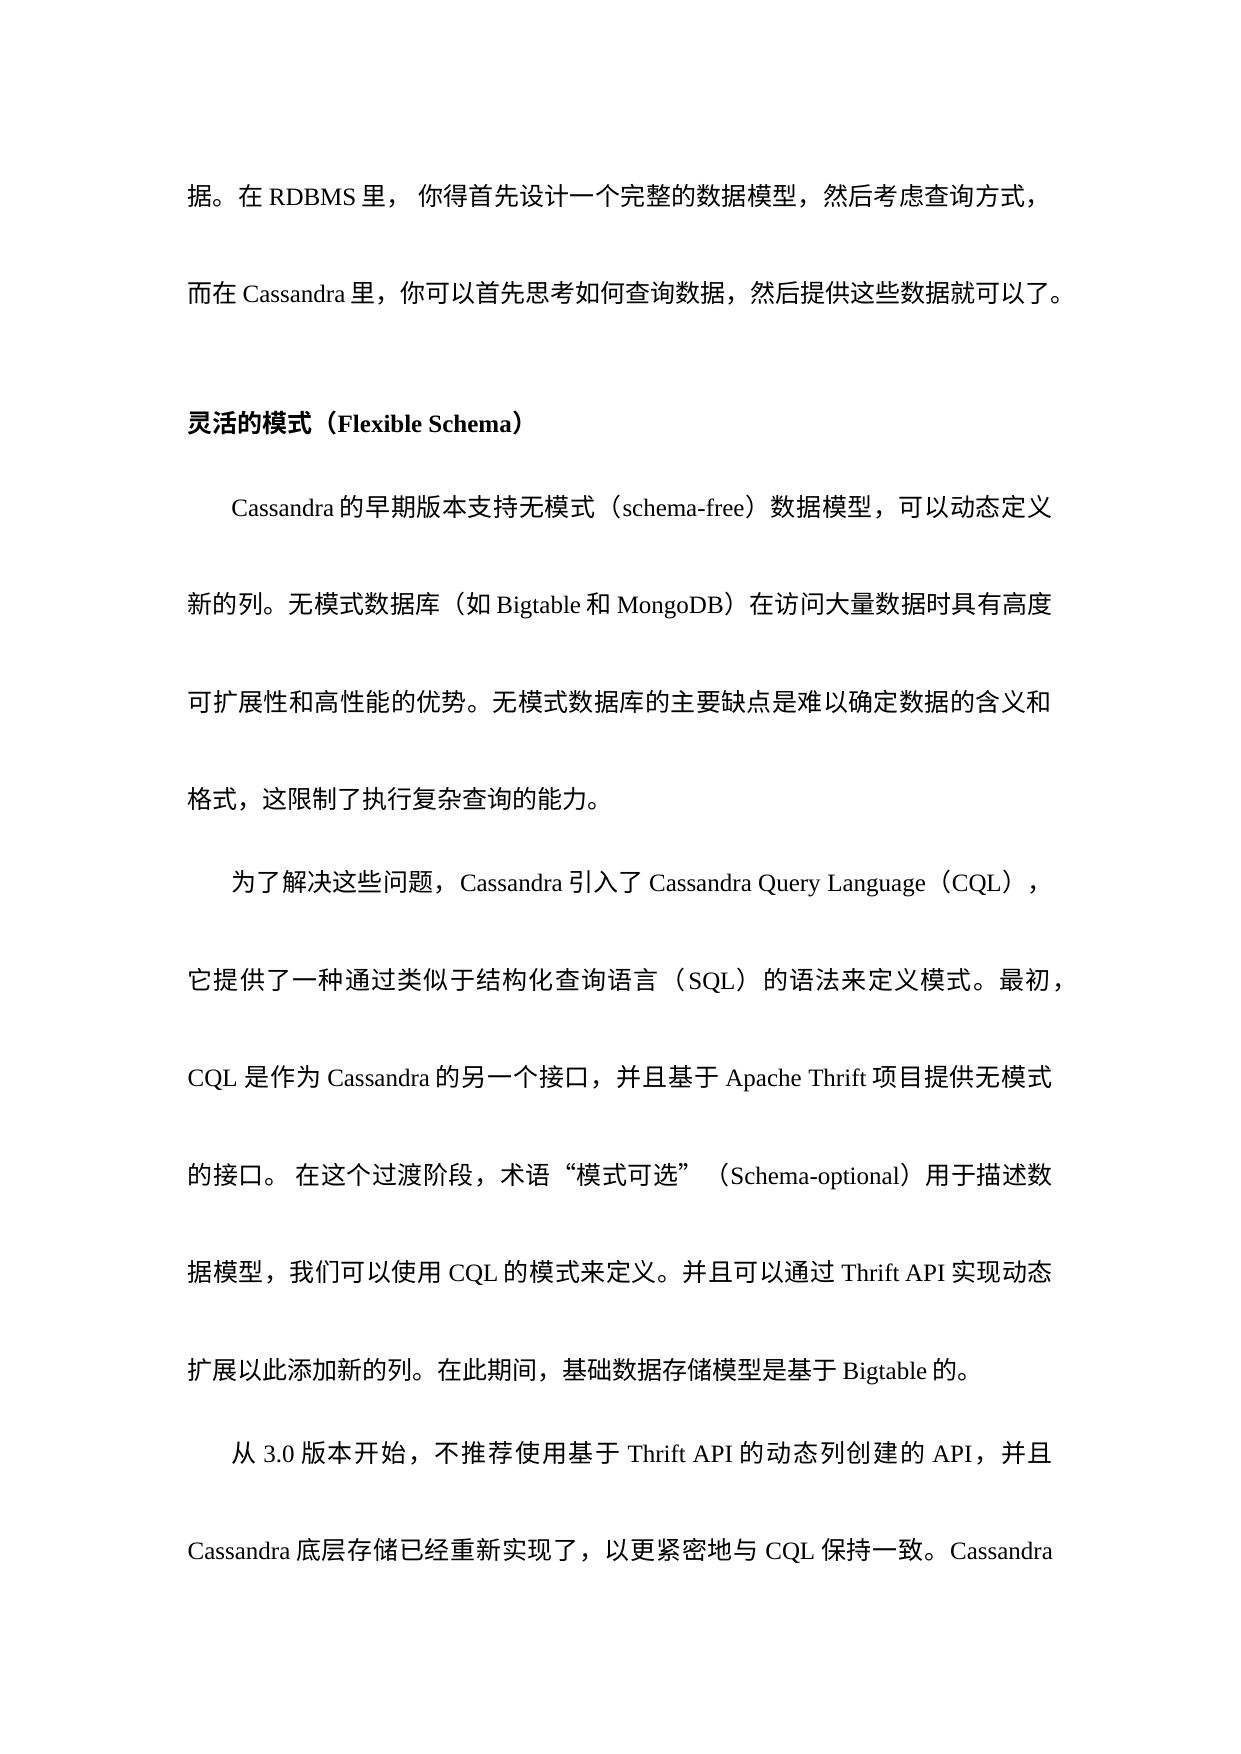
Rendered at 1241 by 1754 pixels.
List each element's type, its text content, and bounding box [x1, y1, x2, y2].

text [187, 1419, 1053, 1581]
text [187, 162, 1053, 324]
text 为了解决这些问题，Cassandra引入了Cassandra Query Language（CQL），它提供了一种通过类似于结构化查询语言（SQL）的语法来定义模式。最初，CQL 是作为Cassandra的另一个接口，并且基于Apache Thrift项目提供无模式的接口。 在这个过渡阶段，术语“模式可选”（Schema-optional）用于描述数据模型，我们可以使用CQL的模式来定义。并且可以通过Thrift API实现动态扩展以此添加新的列。在此期间，基础数据存储模型是基于Bigtable的。 [187, 848, 1053, 1401]
subtitle 灵活的模式（Flexible Schema） [187, 389, 1053, 454]
text Cassandra的早期版本支持无模式（schema-free）数据模型，可以动态定义新的列。无模式数据库（如Bigtable和MongoDB）在访问大量数据时具有高度可扩展性和高性能的优势。无模式数据库的主要缺点是难以确定数据的含义和格式，这限制了执行复杂查询的能力。 [187, 473, 1053, 830]
